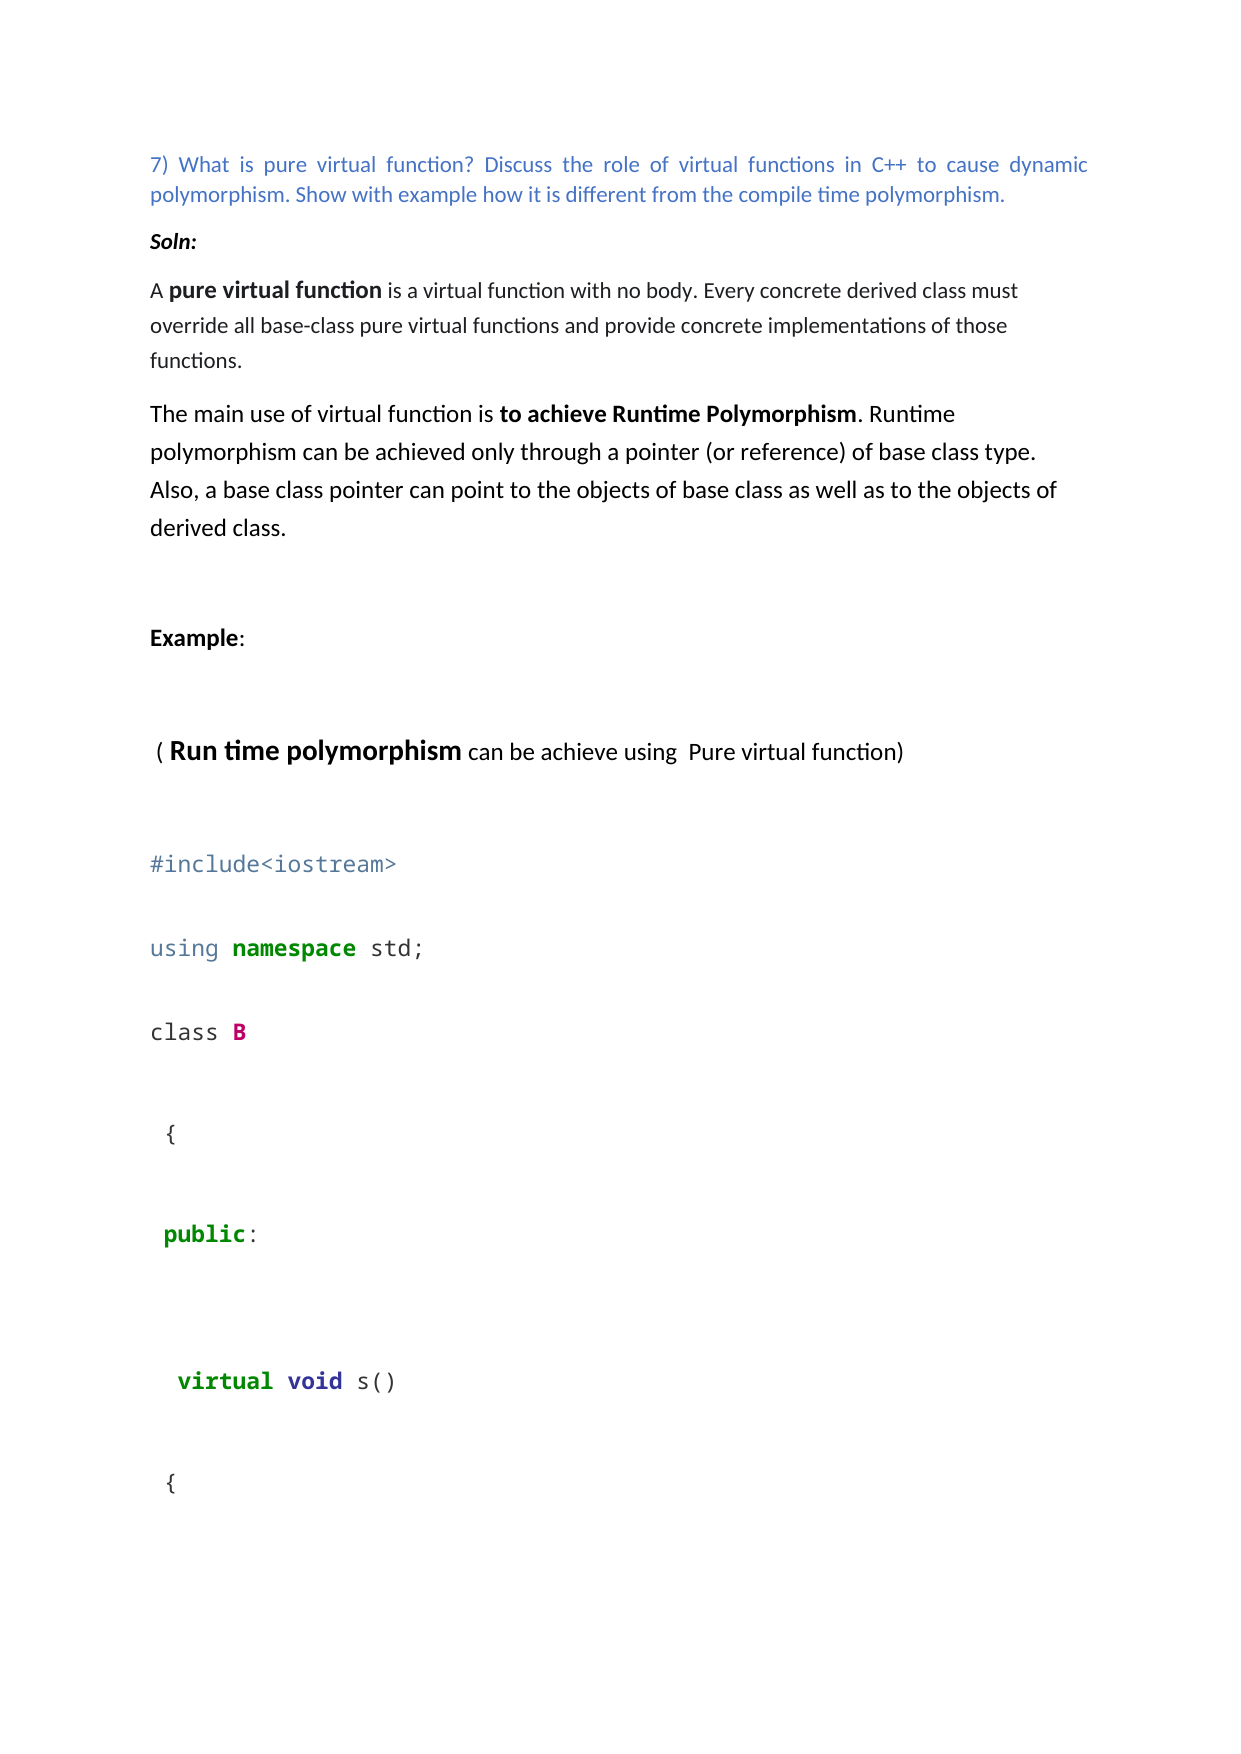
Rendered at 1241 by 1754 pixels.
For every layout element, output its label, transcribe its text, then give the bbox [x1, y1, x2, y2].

text { [150, 1117, 1090, 1148]
text public: [150, 1218, 1090, 1249]
text Example: [150, 622, 1090, 653]
text class B [150, 982, 1090, 1047]
text using namespace std; [150, 898, 1090, 963]
text #include<iostream> [150, 848, 1090, 879]
text A pure virtual function is a virtual function with no body. Every concrete derived class must override all base-class pure virtual functions and provide concrete implementations of those functions. [150, 274, 1090, 374]
text Soln: [150, 227, 1090, 255]
text { [150, 1466, 1090, 1497]
text 7) What is pure virtual function? Discuss the role of virtual functions in C++ to cause dynamic polymorphism. Show with example how it is different from the compile time polymorphism. [150, 150, 1090, 208]
text virtual void s() [150, 1365, 1090, 1397]
text ( Run time polymorphism can be achieve using Pure virtual function) [150, 732, 1090, 767]
text The main use of virtual function is to achieve Runtime Polymorphism. Runtime polymorphism can be achieved only through a pointer (or reference) of base class type. Also, a base class pointer can point to the objects of base class as well as to the objects of derived class. [150, 398, 1090, 543]
